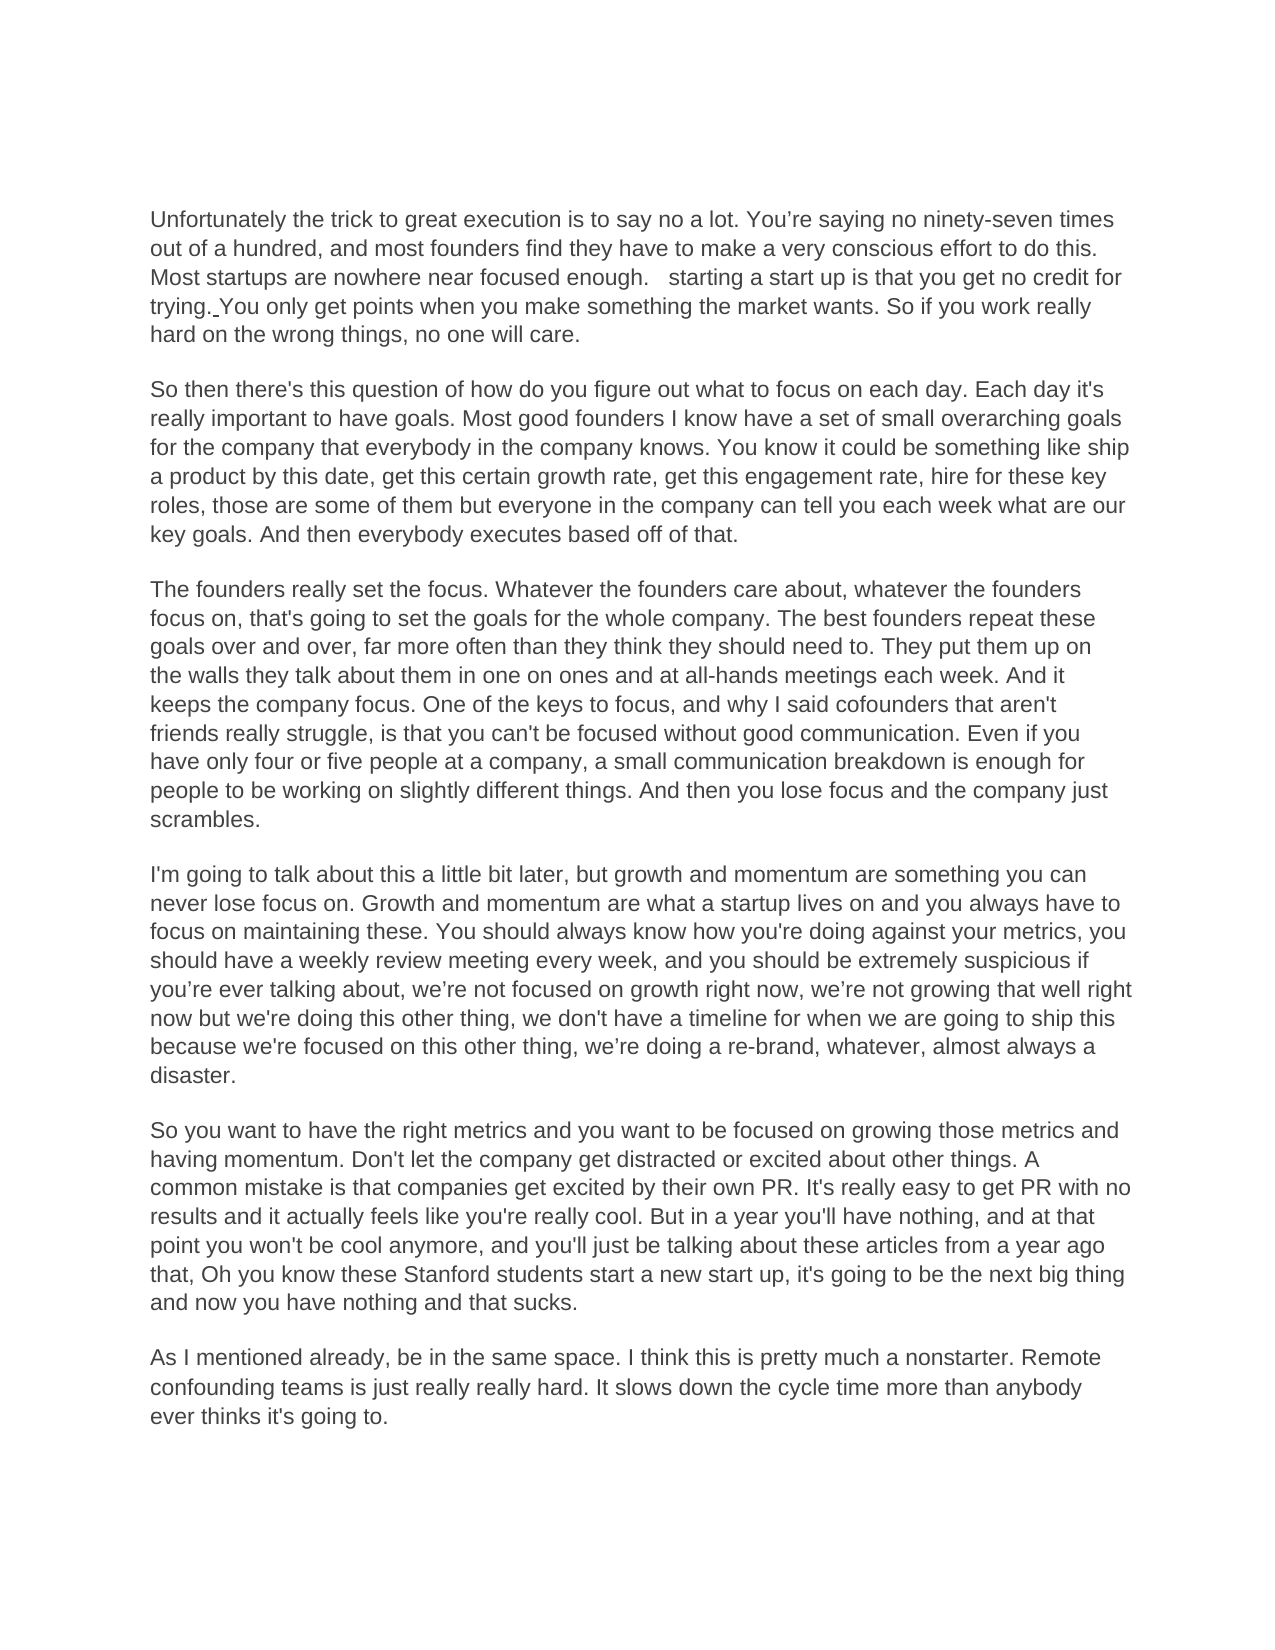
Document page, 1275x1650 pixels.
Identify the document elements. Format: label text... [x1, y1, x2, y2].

text So then there's this question of how do you figure out what to focus on each day. Each day it's really important to have goals. Most good founders I know have a set of small overarching goals for the company that everybody in the company knows. You know it could be something like ship a product by this date, get this certain growth rate, get this engagement rate, hire for these key roles, those are some of them but everyone in the company can tell you each week what are our key goals. And then everybody executes based off of that. [150, 375, 1133, 548]
text As I mentioned already, be in the same space. I think this is pretty much a nonstarter. Remote confounding teams is just really really hard. It slows down the cycle time more than anybody ever thinks it's going to. [150, 1342, 1118, 1431]
text So you want to have the right metrics and you want to be focused on growing those metrics and having momentum. Don't let the company get distracted or excited about other things. A common mistake is that companies get excited by their own PR. It's really easy to get PR with no results and it actually feels like you're really cool. But in a year you'll have nothing, and at that point you won't be cool anymore, and you'll just be talking about these articles from a year ago that, Oh you know these Stanford students start a new start up, it's going to be the next big thing and now you have nothing and that sucks. [150, 1115, 1133, 1317]
text Unfortunately the trick to great execution is to say no a lot. You’re saying no ninety-seven times out of a hundred, and most founders find they have to make a very conscious effort to do this. Most startups are nowhere near focused enough. starting a start up is that you get no credit for trying. You only get points when you make something the market wants. So if you work really hard on the wrong things, no one will care. [150, 205, 1133, 349]
text I'm going to talk about this a little bit later, but growth and momentum are something you can never lose focus on. Growth and momentum are what a startup lives on and you always have to focus on maintaining these. You should always know how you're doing against your metrics, you should have a weekly review meeting every week, and you should be extremely suspicious if you’re ever talking about, we’re not focused on growth right now, we’re not growing that well right now but we're doing this other thing, we don't have a timeline for when we are going to ship this because we're focused on this other thing, we’re doing a re-brand, whatever, almost always a disaster. [150, 859, 1133, 1089]
text The founders really set the focus. Whatever the founders care about, whatever the founders focus on, that's going to set the goals for the whole company. The best founders repeat these goals over and over, far more often than they think they should need to. They put them up on the walls they talk about them in one on ones and at all-hands meetings each week. And it keeps the company focus. One of the keys to focus, and why I said cofounders that aren't friends really struggle, is that you can't be focused without good communication. Even if you have only four or five people at a company, a small communication breakdown is enough for people to be working on slightly different things. And then you lose focus and the company just scrambles. [150, 574, 1118, 833]
